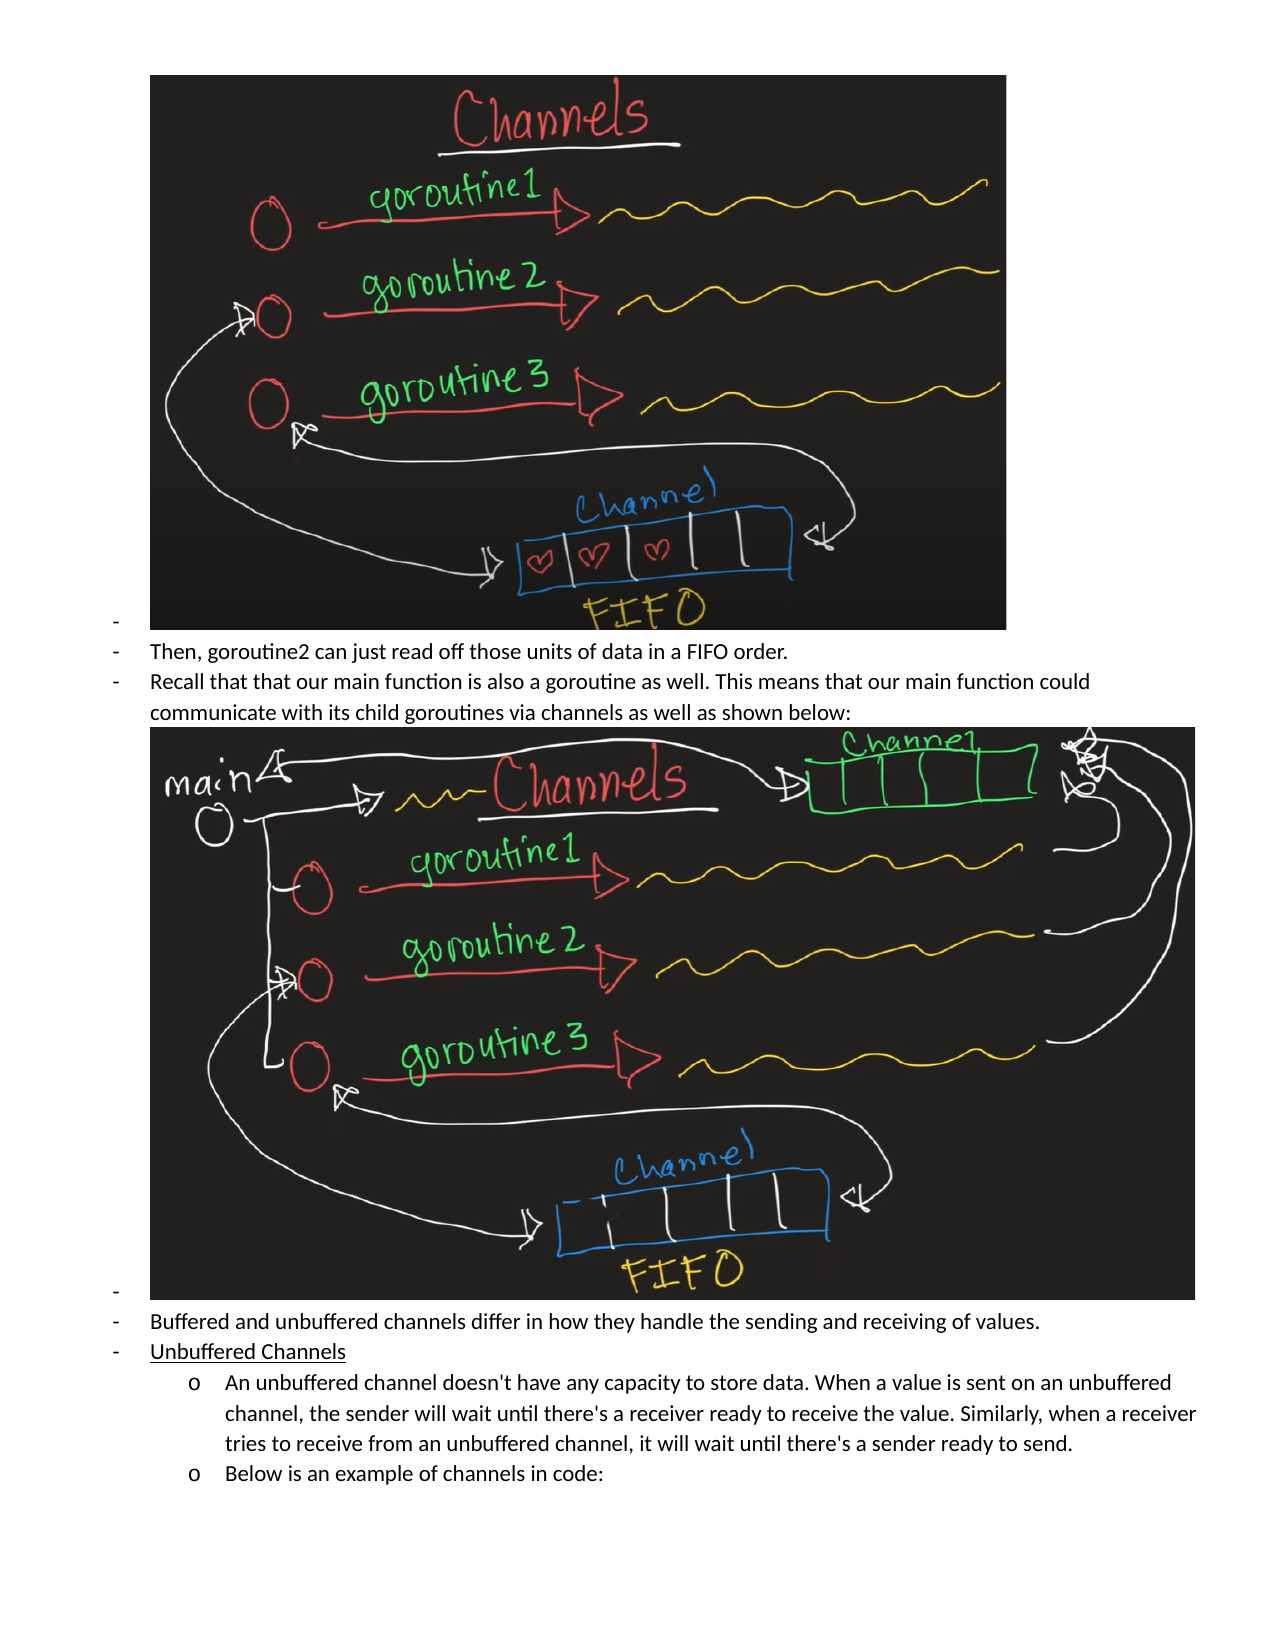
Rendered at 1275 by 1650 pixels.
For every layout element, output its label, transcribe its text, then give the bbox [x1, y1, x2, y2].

list Buffered and unbuffered channels differ in how they handle the sending and receiving of values. [112, 1307, 1200, 1335]
list Unbuffered Channels [112, 1337, 1200, 1365]
list An unbuffered channel doesn't have any capacity to store data. When a value is sent on an unbuffered channel, the sender will wait until there's a receiver ready to receive the value. Similarly, when a receiver tries to receive from an unbuffered channel, it will wait until there's a sender ready to send. [187, 1368, 1200, 1457]
list Below is an example of channels in code: [187, 1459, 1200, 1488]
picture [150, 75, 1007, 630]
picture [150, 727, 1196, 1300]
list Recall that that our main function is also a goroutine as well. This means that our main function could communicate with its child goroutines via channels as well as shown below: [112, 667, 1200, 726]
list Then, goroutine2 can just read off those units of data in a FIFO order. [112, 637, 1200, 665]
